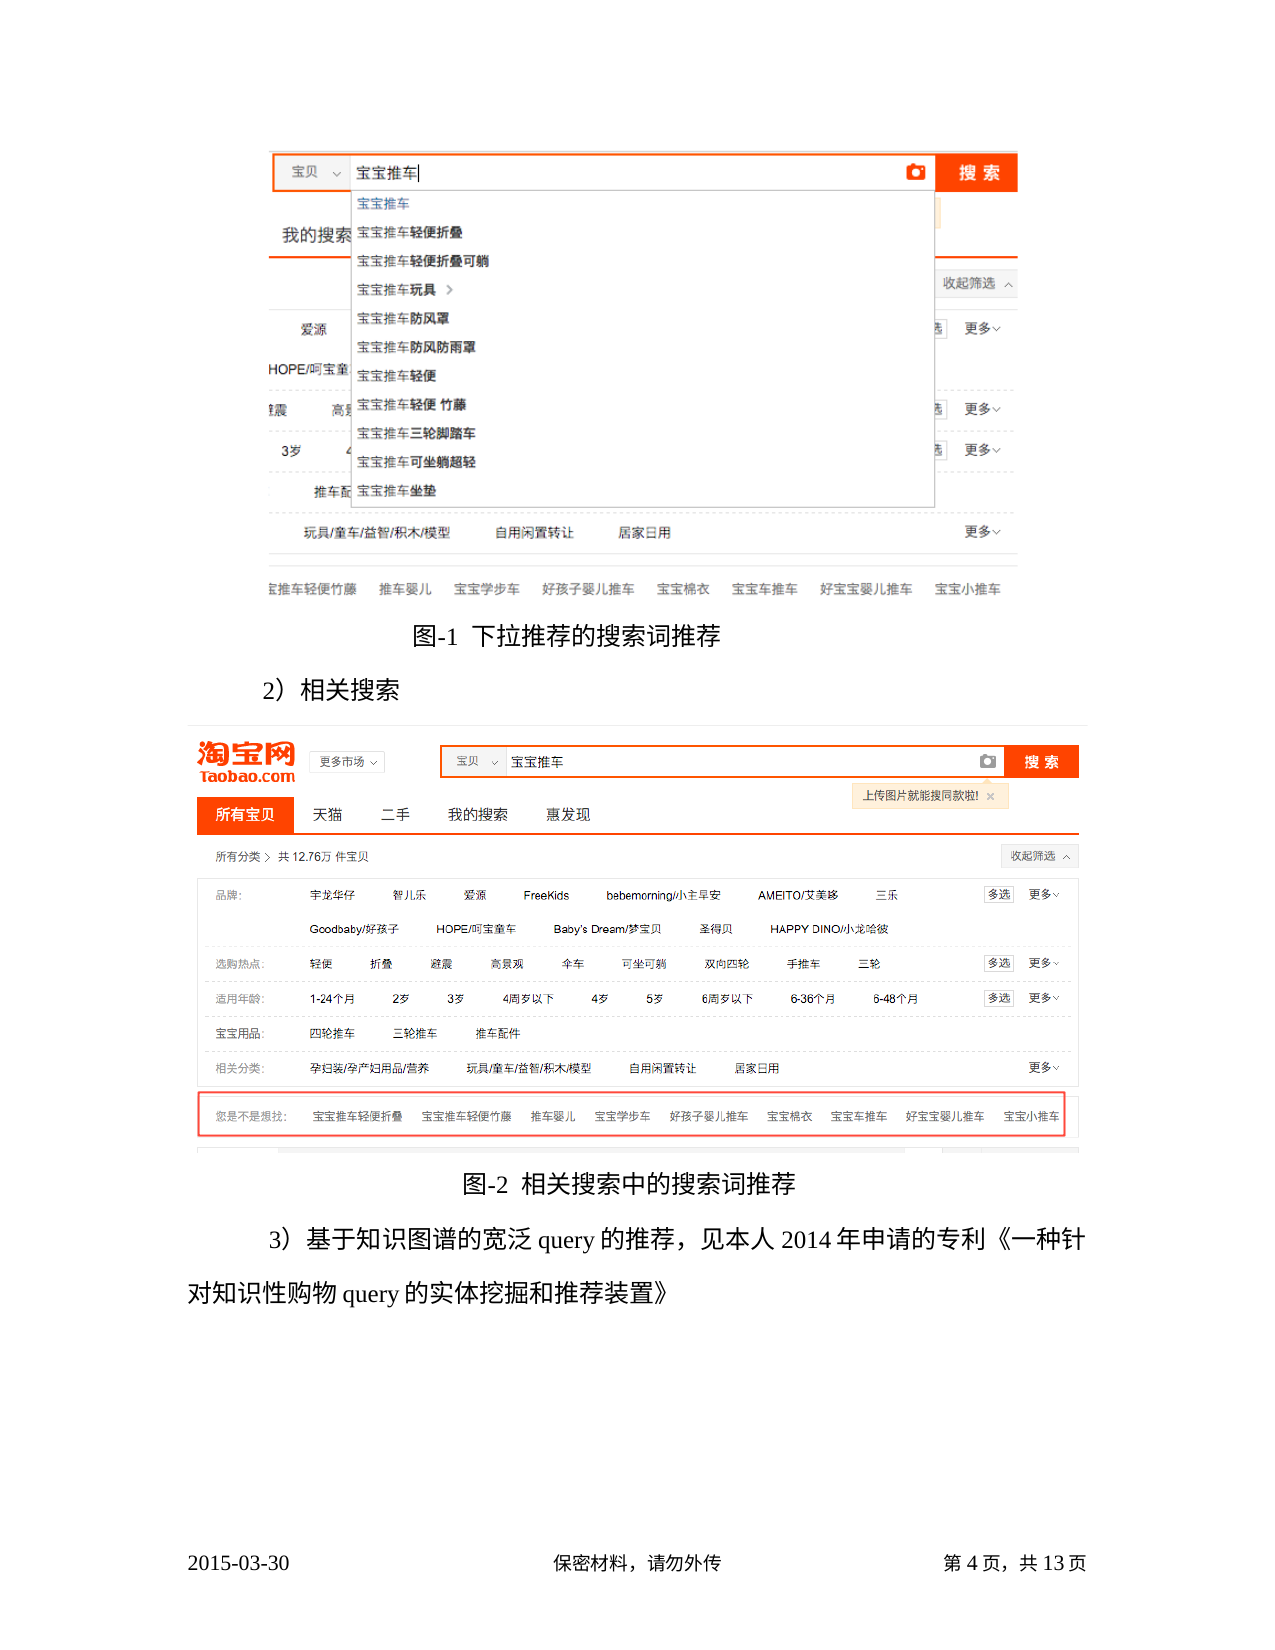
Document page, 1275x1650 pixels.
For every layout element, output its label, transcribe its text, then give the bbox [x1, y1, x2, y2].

list 3）基于知识图谱的宽泛query的推荐，见本人2014年申请的专利《一种针对知识性购物query的实体挖掘和推荐装置》 [187, 1219, 1087, 1310]
list 2）相关搜索 [262, 671, 1087, 707]
text 图-2 相关搜索中的搜索词推荐 [187, 1165, 1087, 1201]
list 图-1 下拉推荐的搜索词推荐 [187, 616, 1087, 653]
picture [187, 725, 1088, 1153]
picture [268, 150, 1018, 604]
